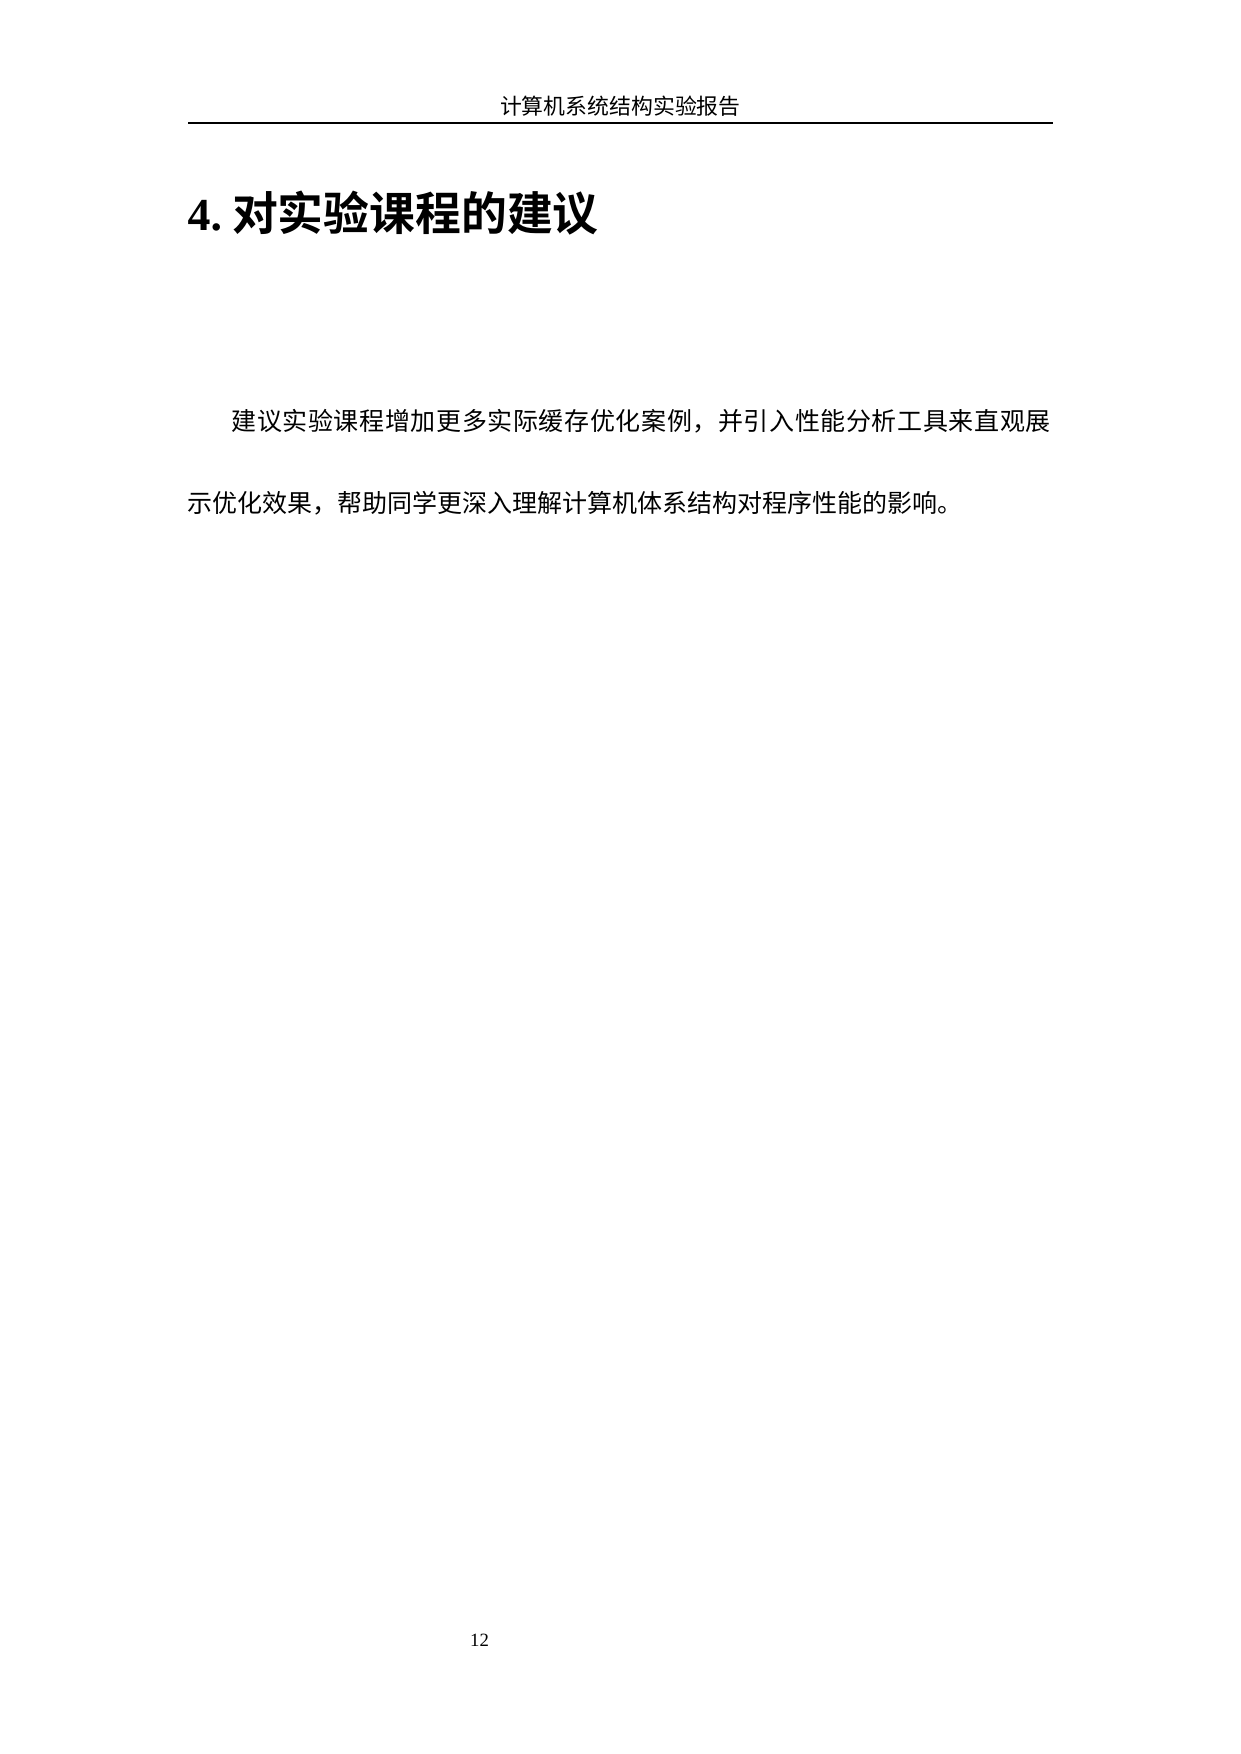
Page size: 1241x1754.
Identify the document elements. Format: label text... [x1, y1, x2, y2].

text 建议实验课程增加更多实际缓存优化案例，并引入性能分析工具来直观展示优化效果，帮助同学更深入理解计算机体系结构对程序性能的影响。 [187, 387, 1053, 534]
subtitle 对实验课程的建议 [187, 162, 1053, 259]
